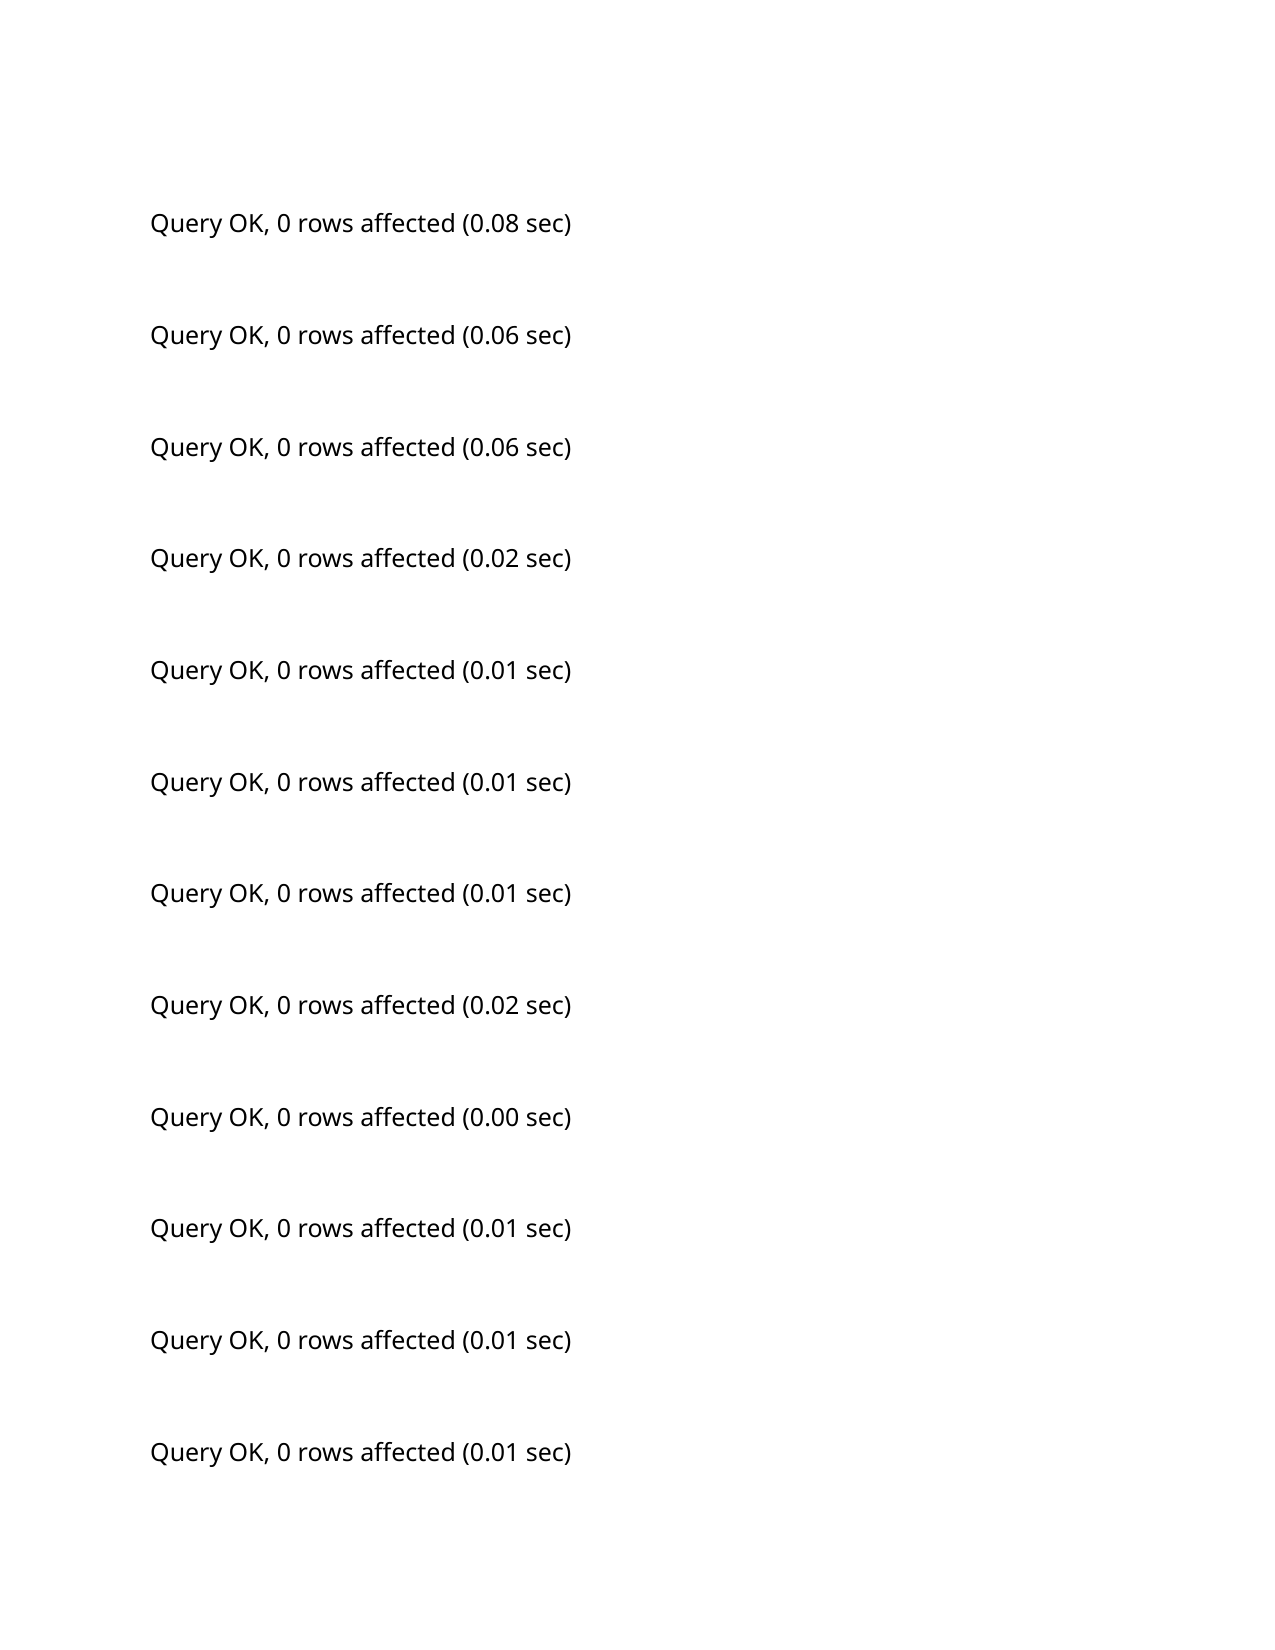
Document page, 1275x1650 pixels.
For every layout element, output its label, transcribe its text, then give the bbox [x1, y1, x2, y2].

text Query OK, 0 rows affected (0.08 sec) [150, 206, 1125, 240]
text Query OK, 0 rows affected (0.01 sec) [150, 764, 1125, 798]
text Query OK, 0 rows affected (0.02 sec) [150, 987, 1125, 1022]
text Query OK, 0 rows affected (0.06 sec) [150, 317, 1125, 352]
text Query OK, 0 rows affected (0.01 sec) [150, 1322, 1125, 1357]
text Query OK, 0 rows affected (0.00 sec) [150, 1099, 1125, 1133]
text Query OK, 0 rows affected (0.01 sec) [150, 1211, 1125, 1245]
text Query OK, 0 rows affected (0.01 sec) [150, 876, 1125, 910]
text Query OK, 0 rows affected (0.06 sec) [150, 429, 1125, 463]
text Query OK, 0 rows affected (0.01 sec) [150, 652, 1125, 687]
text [150, 1434, 1125, 1468]
text Query OK, 0 rows affected (0.02 sec) [150, 541, 1125, 575]
